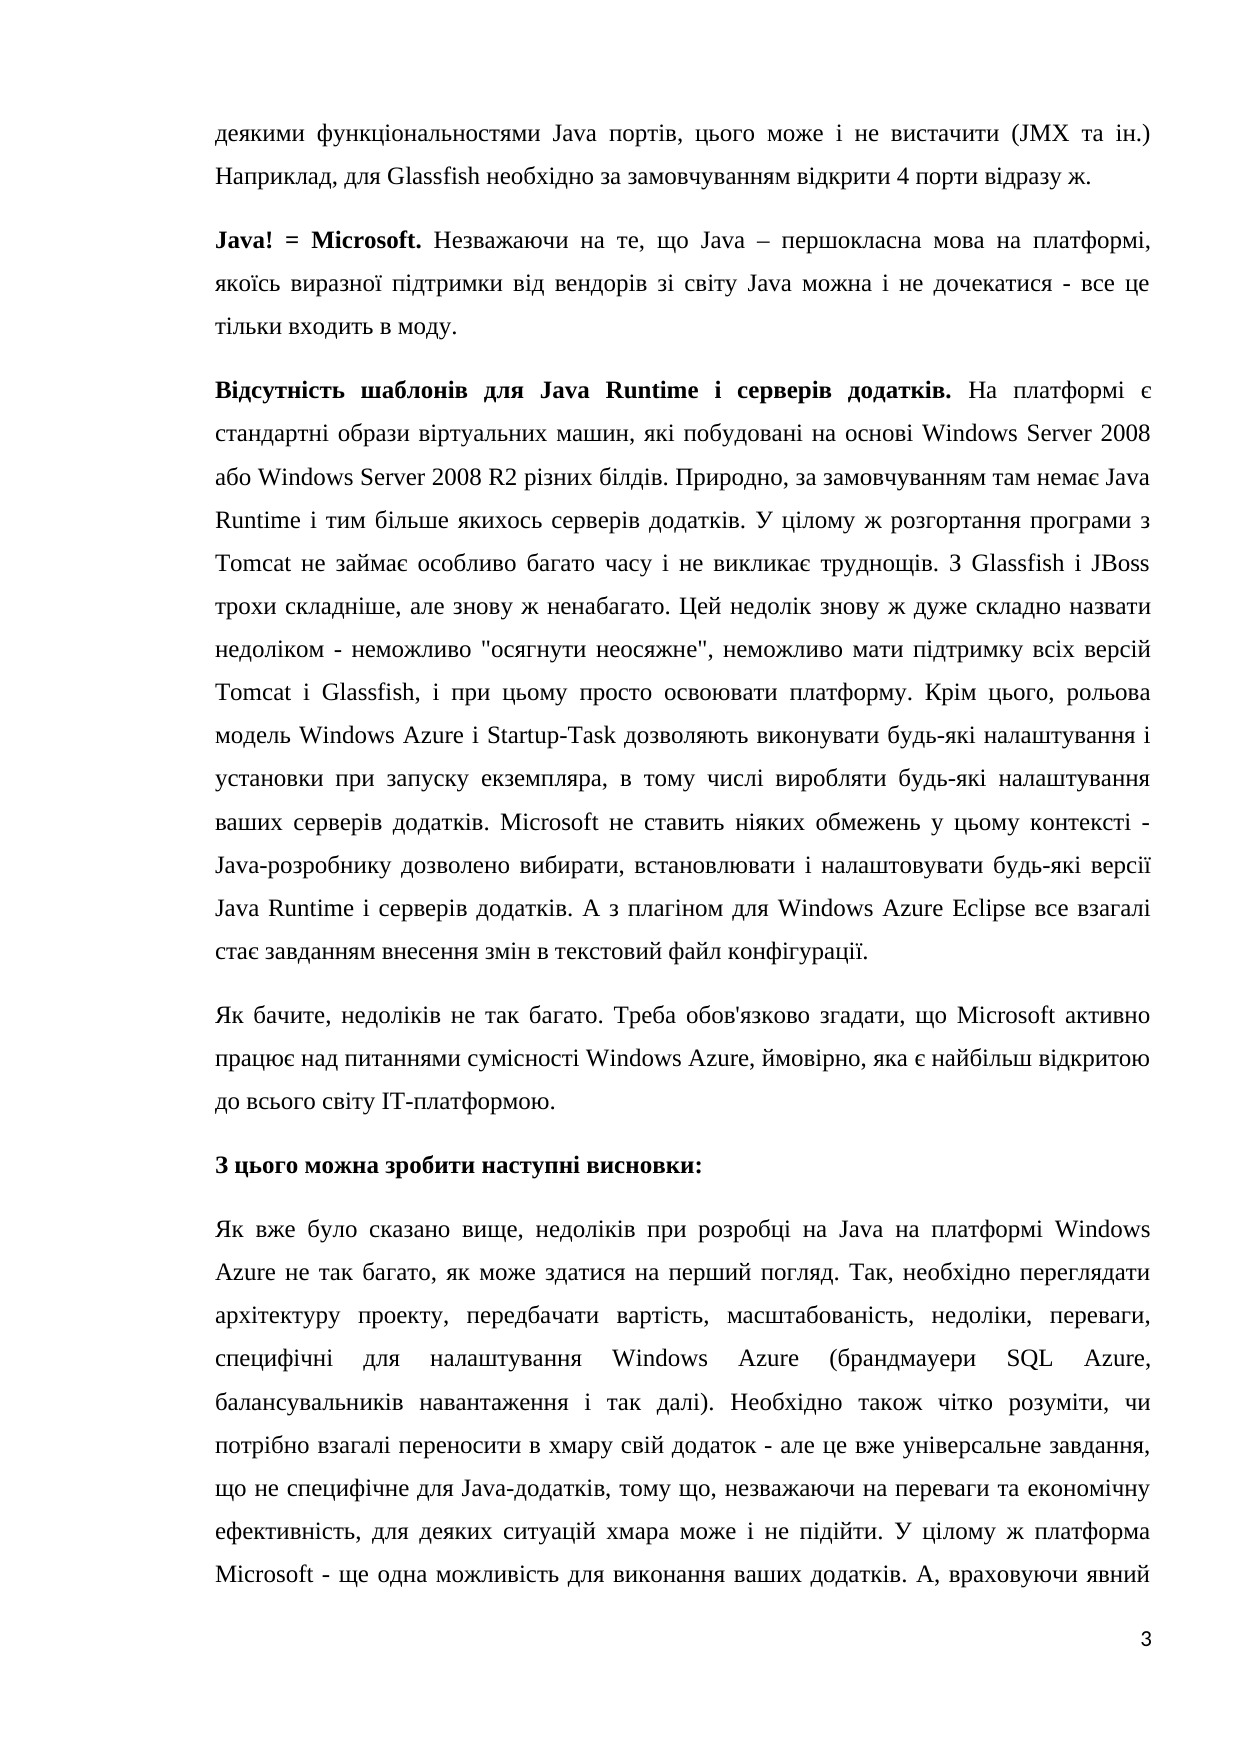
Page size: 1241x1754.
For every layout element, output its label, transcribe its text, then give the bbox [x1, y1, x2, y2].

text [215, 1214, 1152, 1588]
text З цього можна зробити наступні висновки: [215, 1150, 1152, 1179]
text Java! = Microsoft. Незважаючи на те, що Java – першокласна мова на платформі, якоїсь виразної підтримки від вендорів зі світу Java можна і не дочекатися - все це тільки входить в моду. [215, 225, 1152, 340]
text Відсутність шаблонів для Java Runtime і серверів додатків. На платформі є стандартні образи віртуальних машин, які побудовані на основі Windows Server 2008 або Windows Server 2008 R2 різних білдів. Природно, за замовчуванням там немає Java Runtime і тим більше якихось серверів додатків. У цілому ж розгортання програми з Tomcat не займає особливо багато часу і не викликає труднощів. З Glassfish і JBoss трохи складніше, але знову ж ненабагато. Цей недолік знову ж дуже складно назвати недоліком - неможливо "осягнути неосяжне", неможливо мати підтримку всіх версій Tomcat і Glassfish, і при цьому просто освоювати платформу. Крім цього, рольова модель Windows Azure і Startup-Task дозволяють виконувати будь-які налаштування і установки при запуску екземпляра, в тому числі виробляти будь-які налаштування ваших серверів додатків. Microsoft не ставить ніяких обмежень у цьому контексті - Java-розробнику дозволено вибирати, встановлювати і налаштовувати будь-які версії Java Runtime і серверів додатків. А з плагіном для Windows Azure Eclipse все взагалі стає завданням внесення змін в текстовий файл конфігурації. [215, 375, 1152, 965]
text Як бачите, недоліків не так багато. Треба обов'язково згадати, що Microsoft активно працює над питаннями сумісності Windows Azure, ймовірно, яка є найбільш відкритою до всього світу ІТ-платформою. [215, 1000, 1152, 1115]
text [215, 118, 1152, 190]
